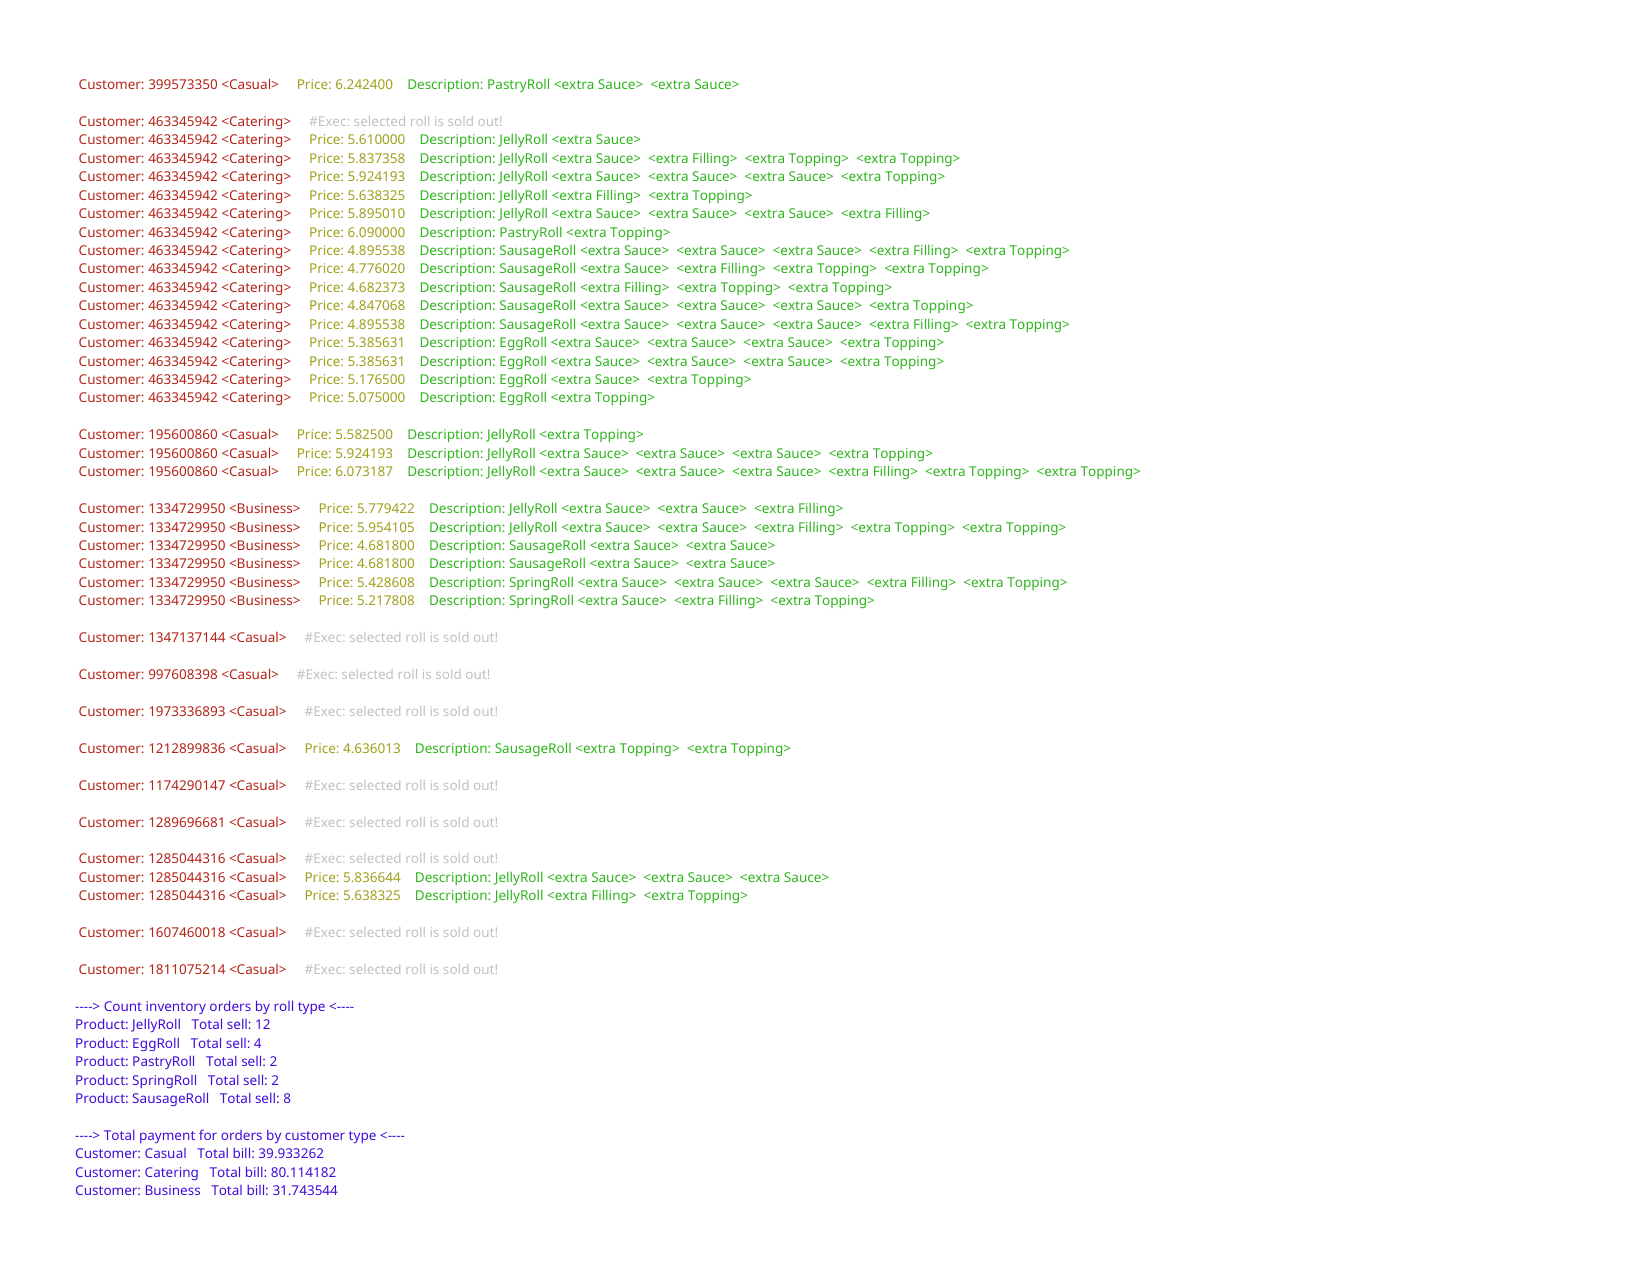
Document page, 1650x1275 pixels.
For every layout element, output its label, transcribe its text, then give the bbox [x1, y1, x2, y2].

text Customer: 463345942 <Catering> #Exec: selected roll is sold out! [75, 112, 1575, 130]
text Customer: 997608398 <Casual> #Exec: selected roll is sold out! [75, 665, 1575, 683]
text Customer: 1347137144 <Casual> #Exec: selected roll is sold out! [75, 628, 1575, 647]
text Customer: 463345942 <Catering> Price: 5.610000 Description: JellyRoll <extra Sauce> [75, 130, 1575, 149]
text Customer: 1334729950 <Business> Price: 5.428608 Description: SpringRoll <extra Sauce> <extra Sauce> <extra Sauce> <extra Filling> <extra Topping> [75, 573, 1575, 591]
text Customer: 463345942 <Catering> Price: 4.847068 Description: SausageRoll <extra Sauce> <extra Sauce> <extra Sauce> <extra Topping> [75, 296, 1575, 315]
text Customer: 1289696681 <Casual> #Exec: selected roll is sold out! [75, 812, 1575, 831]
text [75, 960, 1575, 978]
text Customer: 1334729950 <Business> Price: 5.954105 Description: JellyRoll <extra Sauce> <extra Sauce> <extra Filling> <extra Topping> <extra Topping> [75, 517, 1575, 536]
text Customer: 1212899836 <Casual> Price: 4.636013 Description: SausageRoll <extra Topping> <extra Topping> [75, 739, 1575, 757]
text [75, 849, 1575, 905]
text Customer: 463345942 <Catering> Price: 5.176500 Description: EggRoll <extra Sauce> <extra Topping> [75, 370, 1575, 388]
text Customer: 195600860 <Casual> Price: 6.073187 Description: JellyRoll <extra Sauce> <extra Sauce> <extra Sauce> <extra Filling> <extra Topping> <extra Topping> [75, 462, 1575, 481]
text Customer: 463345942 <Catering> Price: 5.895010 Description: JellyRoll <extra Sauce> <extra Sauce> <extra Sauce> <extra Filling> [75, 204, 1575, 222]
text Customer: 463345942 <Catering> Price: 5.385631 Description: EggRoll <extra Sauce> <extra Sauce> <extra Sauce> <extra Topping> [75, 352, 1575, 370]
text Customer: 463345942 <Catering> Price: 4.895538 Description: SausageRoll <extra Sauce> <extra Sauce> <extra Sauce> <extra Filling> <extra Topping> [75, 241, 1575, 259]
text Customer: 463345942 <Catering> Price: 5.837358 Description: JellyRoll <extra Sauce> <extra Filling> <extra Topping> <extra Topping> [75, 149, 1575, 167]
text Customer: 463345942 <Catering> Price: 4.895538 Description: SausageRoll <extra Sauce> <extra Sauce> <extra Sauce> <extra Filling> <extra Topping> [75, 315, 1575, 333]
text Customer: 463345942 <Catering> Price: 4.776020 Description: SausageRoll <extra Sauce> <extra Filling> <extra Topping> <extra Topping> [75, 259, 1575, 278]
text Customer: 463345942 <Catering> Price: 5.385631 Description: EggRoll <extra Sauce> <extra Sauce> <extra Sauce> <extra Topping> [75, 333, 1575, 352]
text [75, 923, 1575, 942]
text Customer: 1334729950 <Business> Price: 4.681800 Description: SausageRoll <extra Sauce> <extra Sauce> [75, 536, 1575, 554]
text Customer: 463345942 <Catering> Price: 5.924193 Description: JellyRoll <extra Sauce> <extra Sauce> <extra Sauce> <extra Topping> [75, 167, 1575, 186]
text Customer: 399573350 <Casual> Price: 6.242400 Description: PastryRoll <extra Sauce> <extra Sauce> [75, 75, 1575, 93]
text Customer: 1174290147 <Casual> #Exec: selected roll is sold out! [75, 776, 1575, 794]
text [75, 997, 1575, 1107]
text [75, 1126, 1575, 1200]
text Customer: 195600860 <Casual> Price: 5.582500 Description: JellyRoll <extra Topping> [75, 425, 1575, 444]
text Customer: 463345942 <Catering> Price: 4.682373 Description: SausageRoll <extra Filling> <extra Topping> <extra Topping> [75, 278, 1575, 296]
text Customer: 1334729950 <Business> Price: 5.217808 Description: SpringRoll <extra Sauce> <extra Filling> <extra Topping> [75, 591, 1575, 610]
text Customer: 1334729950 <Business> Price: 5.779422 Description: JellyRoll <extra Sauce> <extra Sauce> <extra Filling> [75, 499, 1575, 517]
text Customer: 463345942 <Catering> Price: 5.638325 Description: JellyRoll <extra Filling> <extra Topping> [75, 186, 1575, 204]
text Customer: 1334729950 <Business> Price: 4.681800 Description: SausageRoll <extra Sauce> <extra Sauce> [75, 554, 1575, 573]
text Customer: 195600860 <Casual> Price: 5.924193 Description: JellyRoll <extra Sauce> <extra Sauce> <extra Sauce> <extra Topping> [75, 444, 1575, 462]
text Customer: 463345942 <Catering> Price: 6.090000 Description: PastryRoll <extra Topping> [75, 222, 1575, 241]
text Customer: 1973336893 <Casual> #Exec: selected roll is sold out! [75, 702, 1575, 720]
text Customer: 463345942 <Catering> Price: 5.075000 Description: EggRoll <extra Topping> [75, 388, 1575, 407]
